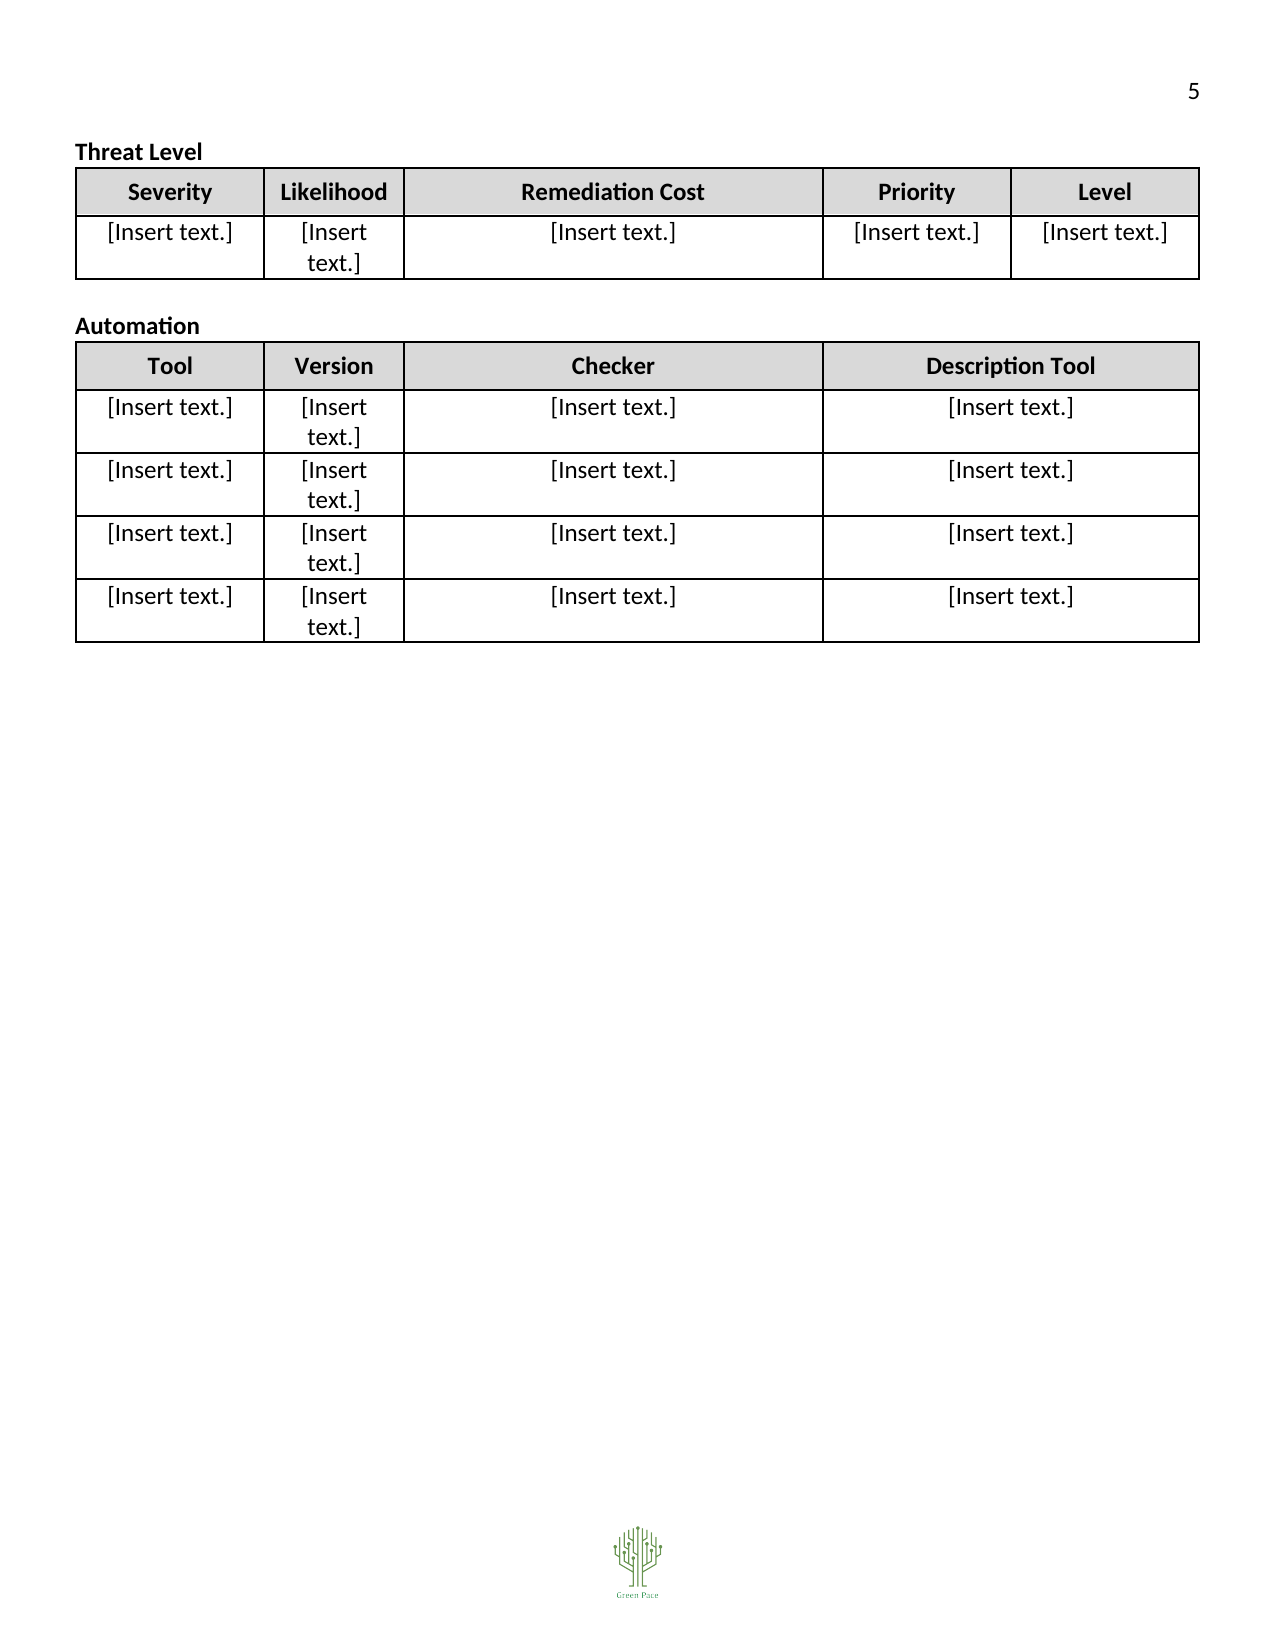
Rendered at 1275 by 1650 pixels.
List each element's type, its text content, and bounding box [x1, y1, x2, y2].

table_cell [Insert text.] [824, 454, 1198, 515]
table_cell [Insert text.] [405, 517, 822, 578]
table_cell [Insert text.] [405, 580, 822, 641]
table_cell [Insert text.] [77, 517, 263, 578]
table_cell [Insert text.] [405, 454, 822, 515]
table_cell [Insert text.] [824, 217, 1010, 278]
table_cell [Insert text.] [77, 454, 263, 515]
table_cell [Insert text.] [265, 517, 403, 578]
table_cell [Insert text.] [405, 391, 822, 452]
table_cell [Insert text.] [1012, 217, 1198, 278]
table_header Description Tool [824, 343, 1198, 389]
table_cell [Insert text.] [265, 391, 403, 452]
table_cell [Insert text.] [77, 580, 263, 641]
table_header Severity [77, 169, 263, 214]
table_header Remediation Cost [405, 169, 822, 214]
table_cell [Insert text.] [824, 517, 1198, 578]
table_header Version [265, 343, 403, 389]
text Automation [75, 310, 1200, 341]
table_cell [Insert text.] [265, 580, 403, 641]
table_header Tool [77, 343, 263, 389]
table_header Checker [405, 343, 822, 389]
table_header Level [1012, 169, 1198, 214]
table_cell [Insert text.] [405, 217, 822, 278]
table_header Priority [824, 169, 1010, 214]
table_header Likelihood [265, 169, 403, 214]
picture [605, 1521, 670, 1606]
table_cell [Insert text.] [265, 454, 403, 515]
table_cell [Insert text.] [77, 391, 263, 452]
text Threat Level [75, 136, 1200, 167]
table_cell [Insert text.] [824, 391, 1198, 452]
table_cell [Insert text.] [824, 580, 1198, 641]
table_cell [Insert text.] [77, 217, 263, 278]
table_cell [Insert text.] [265, 217, 403, 278]
